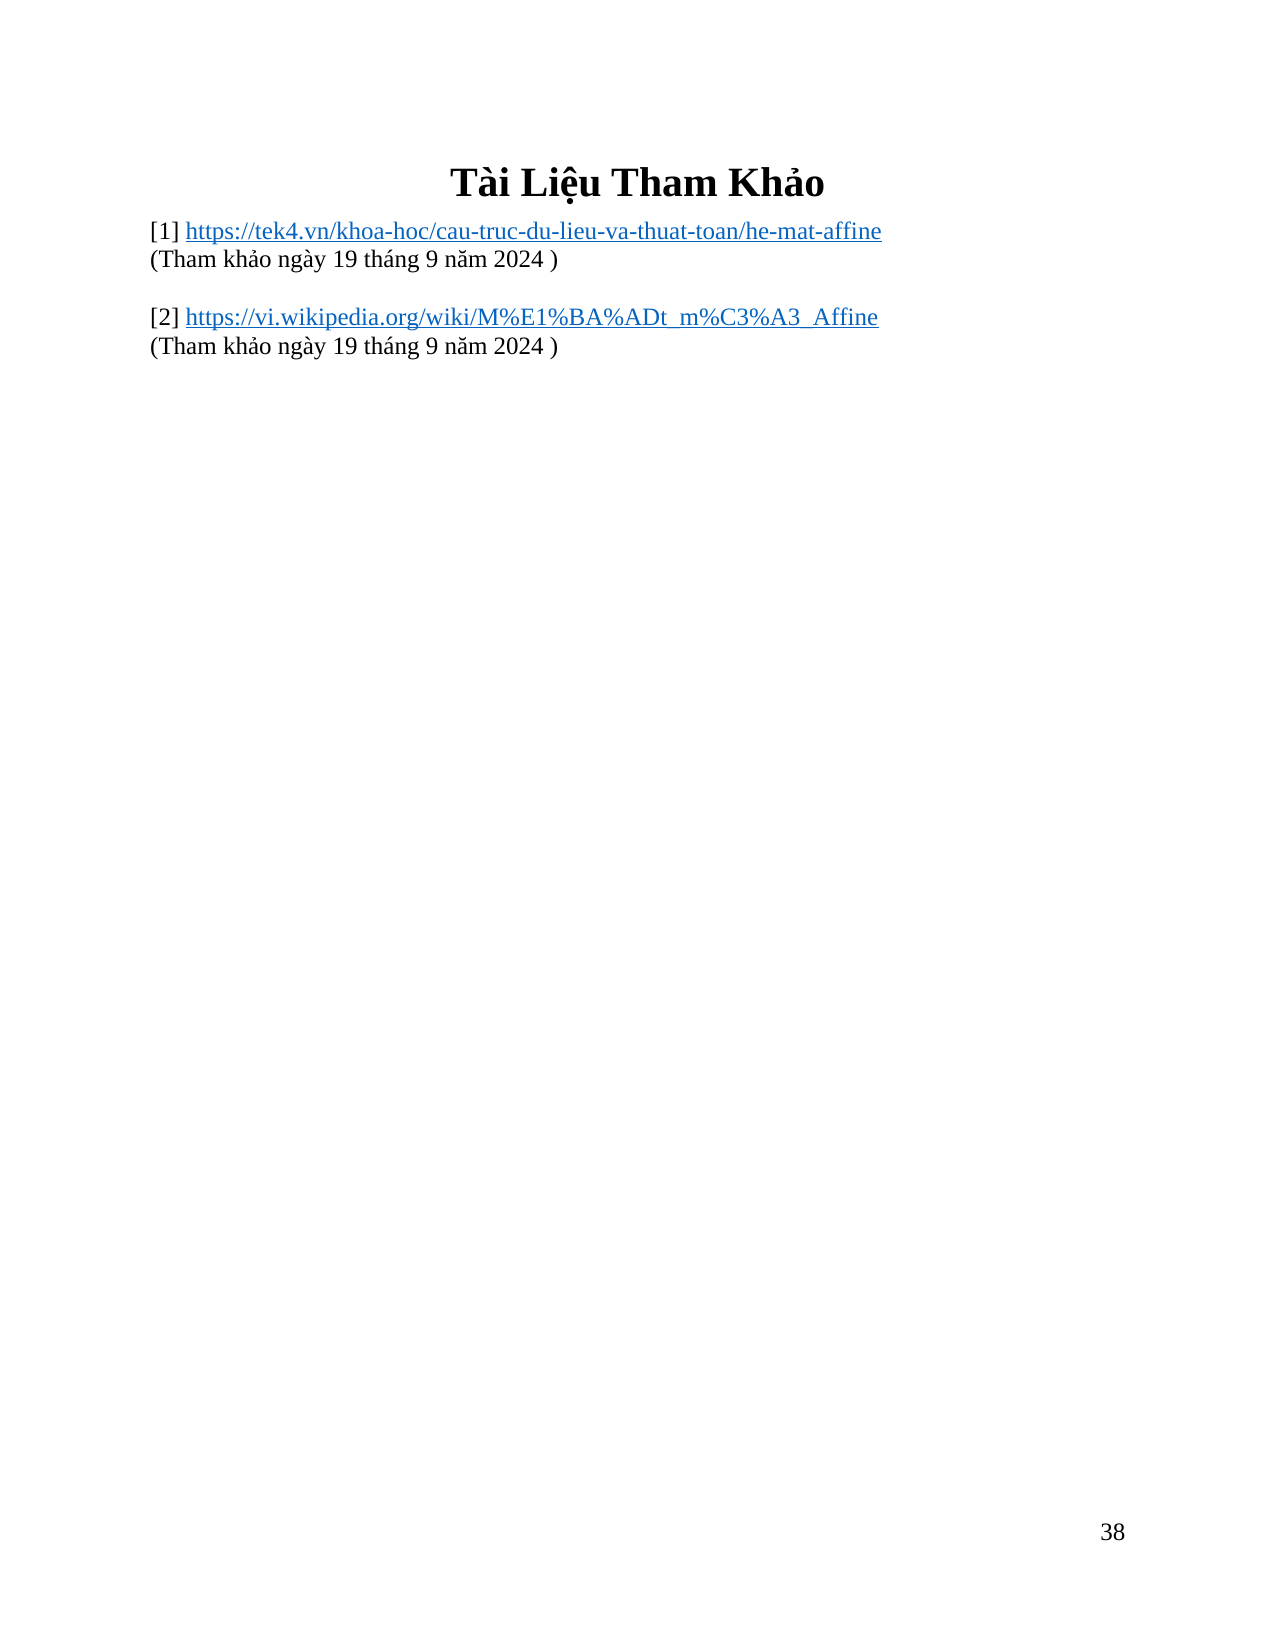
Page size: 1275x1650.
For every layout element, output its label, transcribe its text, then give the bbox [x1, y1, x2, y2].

subtitle Tài Liệu Tham Khảo [150, 158, 1125, 206]
text [2] https://vi.wikipedia.org/wiki/M%E1%BA%ADt_m%C3%A3_Affine [150, 302, 1125, 331]
text (Tham khảo ngày 19 tháng 9 năm 2024 ) [150, 244, 1125, 273]
text (Tham khảo ngày 19 tháng 9 năm 2024 ) [150, 331, 1125, 359]
text [1] https://tek4.vn/khoa-hoc/cau-truc-du-lieu-va-thuat-toan/he-mat-affine [150, 216, 1125, 244]
